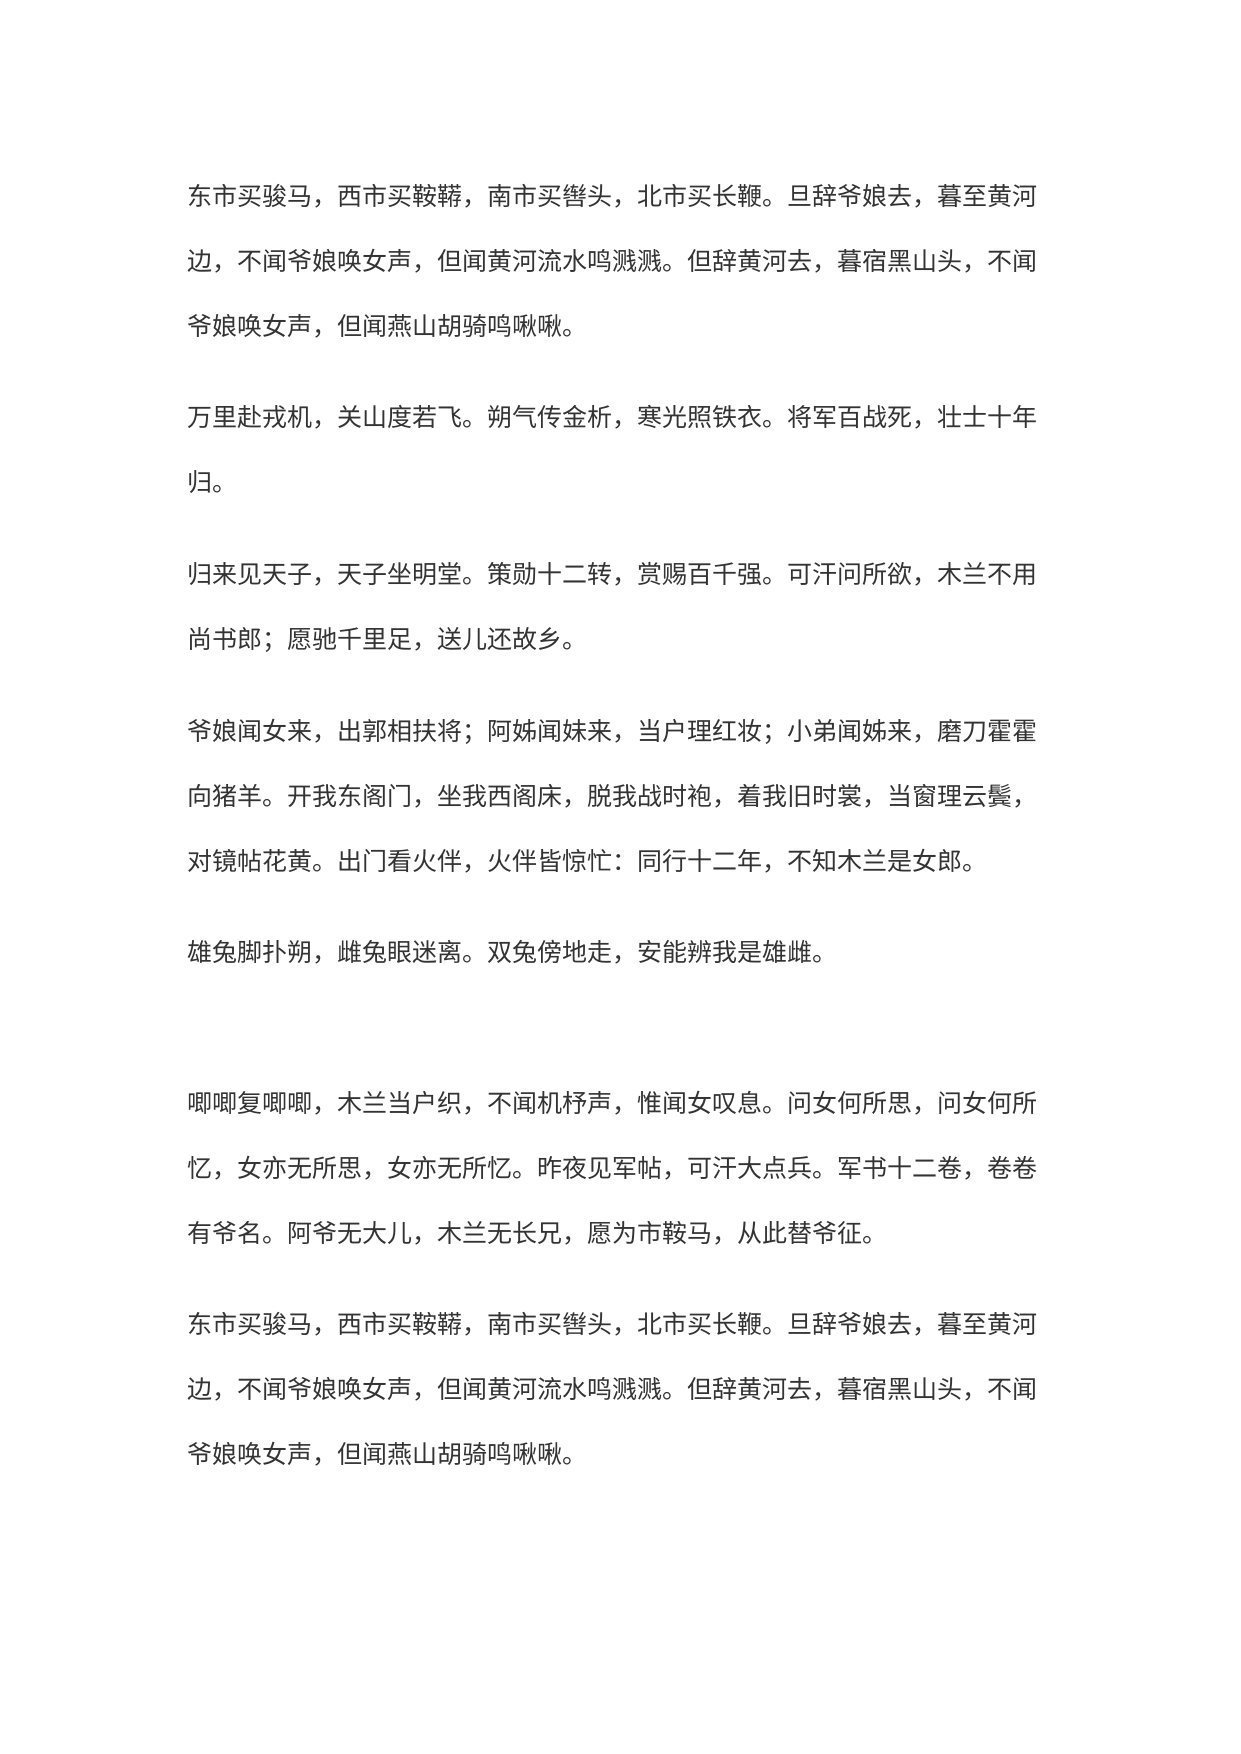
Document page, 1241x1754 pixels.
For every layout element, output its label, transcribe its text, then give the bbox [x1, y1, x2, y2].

text 万里赴戎机，关山度若飞。朔气传金析，寒光照铁衣。将军百战死，壮士十年归。 [187, 383, 1053, 513]
text 东市买骏马，西市买鞍鞯，南市买辔头，北市买长鞭。旦辞爷娘去，暮至黄河边，不闻爷娘唤女声，但闻黄河流水鸣溅溅。但辞黄河去，暮宿黑山头，不闻爷娘唤女声，但闻燕山胡骑鸣啾啾。 [187, 1290, 1053, 1485]
text 东市买骏马，西市买鞍鞯，南市买辔头，北市买长鞭。旦辞爷娘去，暮至黄河边，不闻爷娘唤女声，但闻黄河流水鸣溅溅。但辞黄河去，暮宿黑山头，不闻爷娘唤女声，但闻燕山胡骑鸣啾啾。 [187, 162, 1053, 357]
text 爷娘闻女来，出郭相扶将；阿姊闻妹来，当户理红妆；小弟闻姊来，磨刀霍霍向猪羊。开我东阁门，坐我西阁床，脱我战时袍，着我旧时裳，当窗理云鬓，对镜帖花黄。出门看火伴，火伴皆惊忙：同行十二年，不知木兰是女郎。 [187, 697, 1053, 892]
text 归来见天子，天子坐明堂。策勋十二转，赏赐百千强。可汗问所欲，木兰不用尚书郎；愿驰千里足，送儿还故乡。 [187, 540, 1053, 670]
text 唧唧复唧唧，木兰当户织，不闻机杼声，惟闻女叹息。问女何所思，问女何所忆，女亦无所思，女亦无所忆。昨夜见军帖，可汗大点兵。军书十二卷，卷卷有爷名。阿爷无大儿，木兰无长兄，愿为市鞍马，从此替爷征。 [187, 1069, 1053, 1264]
text 雄兔脚扑朔，雌兔眼迷离。双兔傍地走，安能辨我是雄雌。 [187, 918, 1053, 983]
